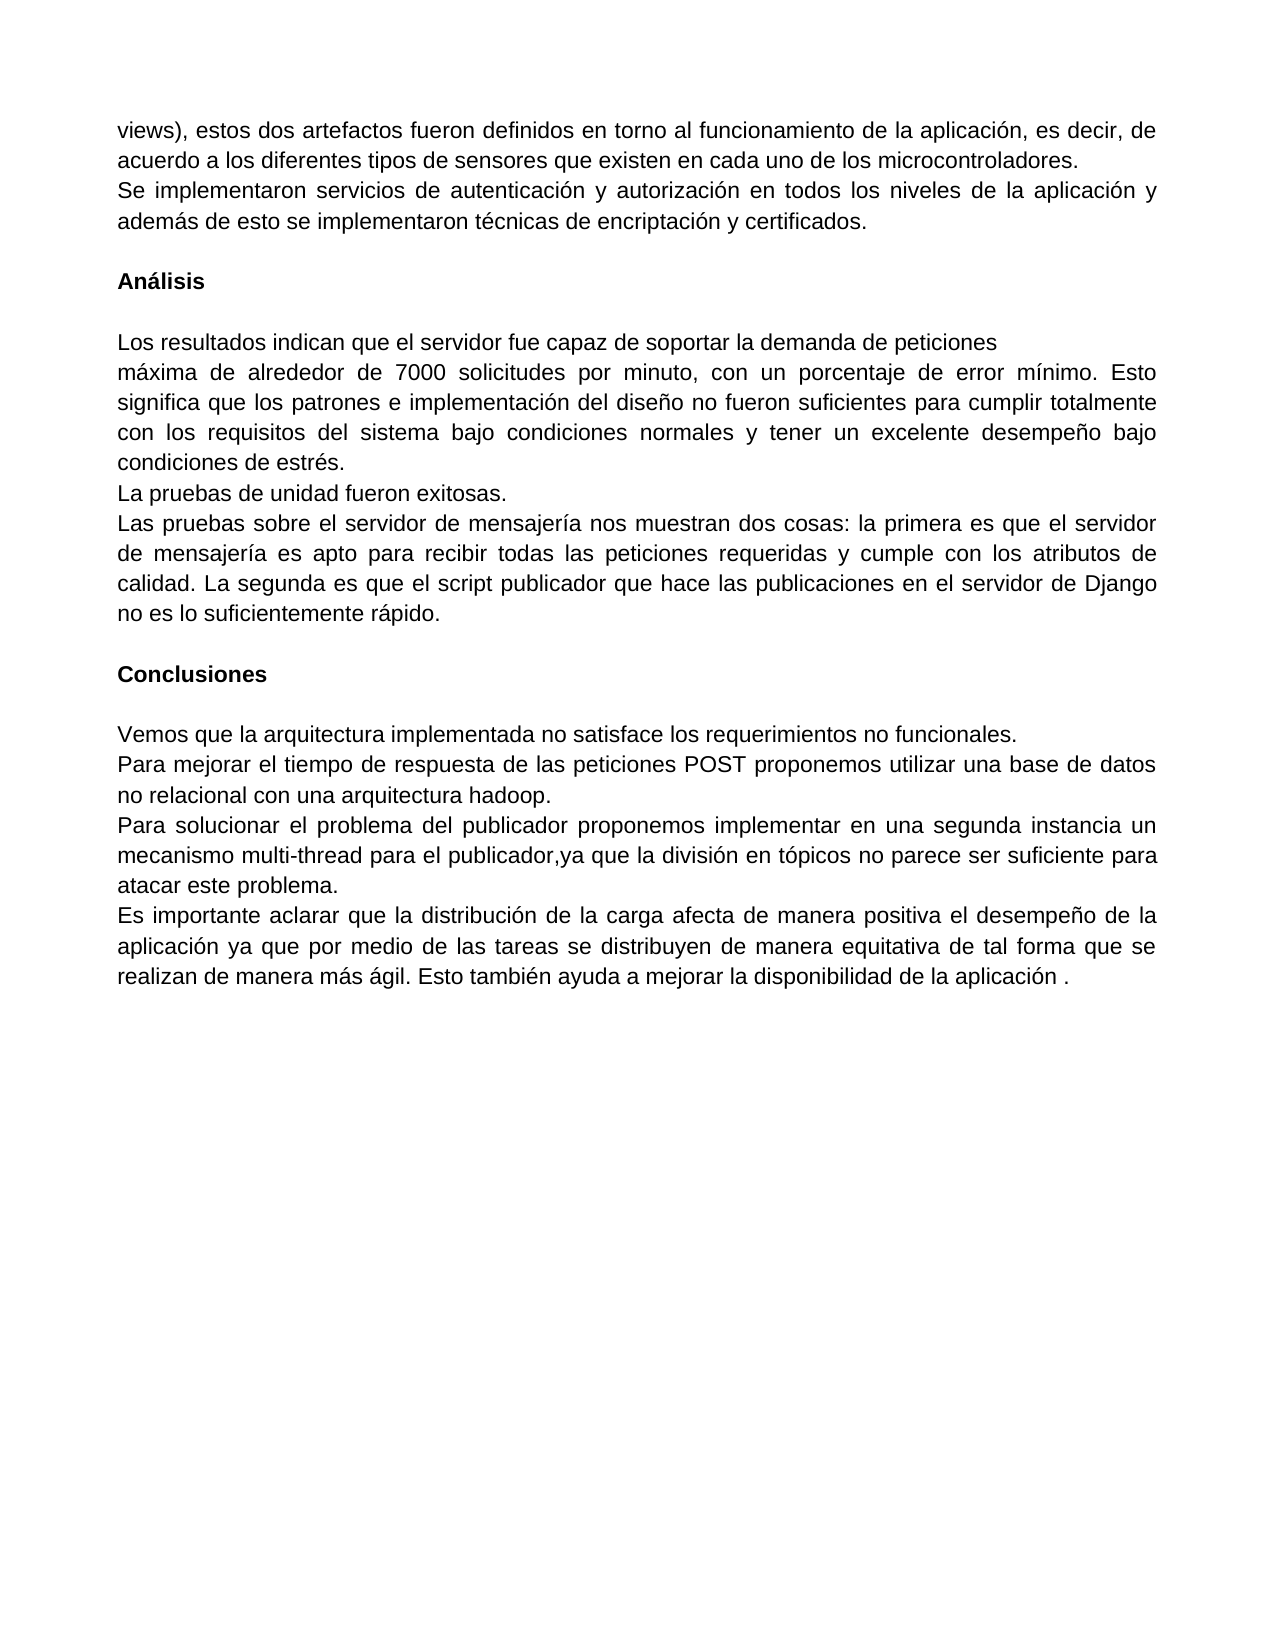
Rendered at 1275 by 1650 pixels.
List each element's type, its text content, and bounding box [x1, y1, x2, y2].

text Vemos que la arquitectura implementada no satisface los requerimientos no funcionales. [117, 721, 1158, 747]
text views), estos dos artefactos fueron definidos en torno al funcionamiento de la aplicación, es decir, de acuerdo a los diferentes tipos de sensores que existen en cada uno de los microcontroladores. [117, 117, 1158, 173]
text Se implementaron servicios de autenticación y autorización en todos los niveles de la aplicación y además de esto se implementaron técnicas de encriptación y certificados. [117, 177, 1158, 234]
text Los resultados indican que el servidor fue capaz de soportar la demanda de peticiones [117, 328, 1158, 355]
text Para mejorar el tiempo de respuesta de las peticiones POST proponemos utilizar una base de datos no relacional con una arquitectura hadoop. [117, 751, 1158, 808]
text Las pruebas sobre el servidor de mensajería nos muestran dos cosas: la primera es que el servidor de mensajería es apto para recibir todas las peticiones requeridas y cumple con los atributos de calidad. La segunda es que el script publicador que hace las publicaciones en el servidor de Django no es lo suficientemente rápido. [117, 510, 1158, 627]
text Para solucionar el problema del publicador proponemos implementar en una segunda instancia un mecanismo multi-thread para el publicador,ya que la división en tópicos no parece ser suficiente para atacar este problema. [117, 812, 1158, 898]
text Análisis [117, 268, 1158, 294]
text máxima de alrededor de 7000 solicitudes por minuto, con un porcentaje de error mínimo. Esto significa que los patrones e implementación del diseño no fueron suficientes para cumplir totalmente con los requisitos del sistema bajo condiciones normales y tener un excelente desempeño bajo condiciones de estrés. [117, 359, 1158, 476]
text La pruebas de unidad fueron exitosas. [117, 479, 1158, 506]
text Conclusiones [117, 661, 1158, 687]
text Es importante aclarar que la distribución de la carga afecta de manera positiva el desempeño de la aplicación ya que por medio de las tareas se distribuyen de manera equitativa de tal forma que se realizan de manera más ágil. Esto también ayuda a mejorar la disponibilidad de la aplicación . [117, 902, 1158, 989]
